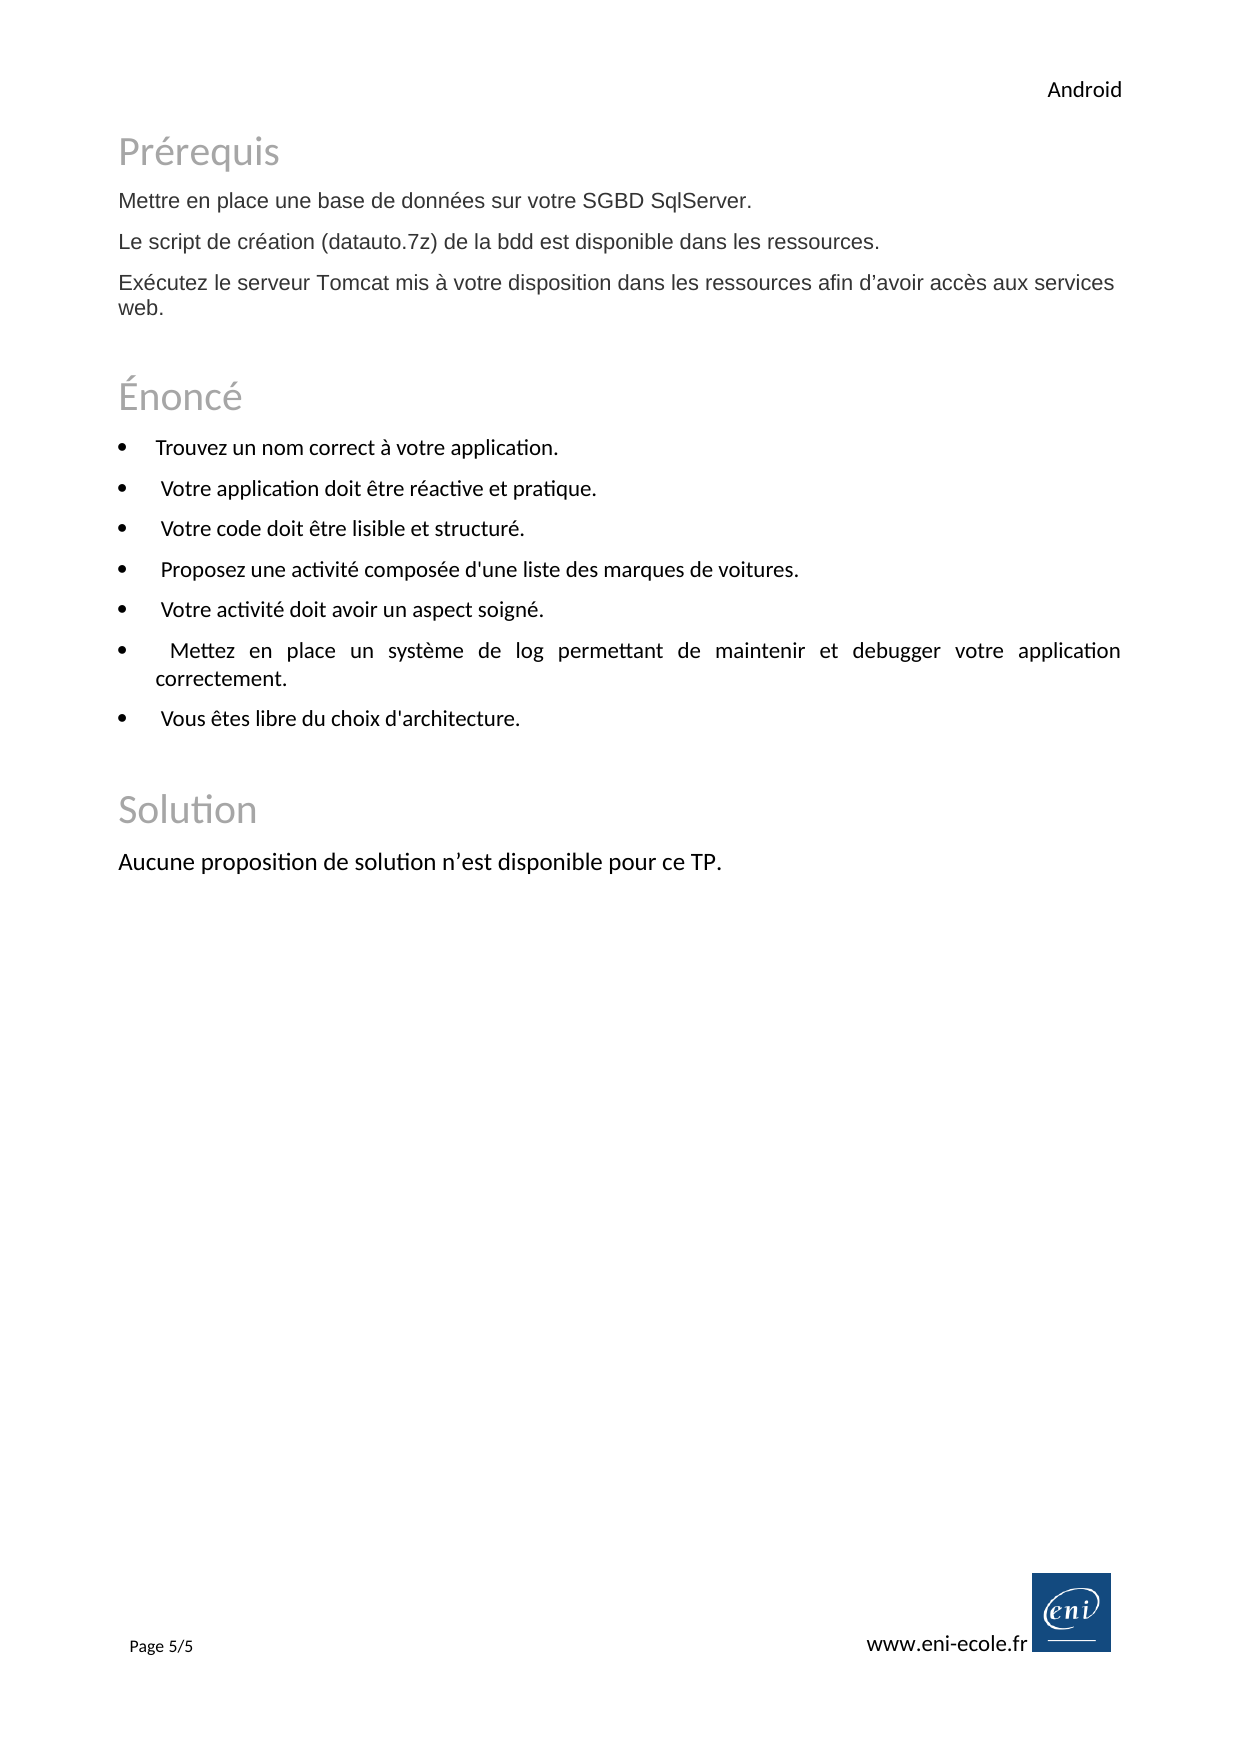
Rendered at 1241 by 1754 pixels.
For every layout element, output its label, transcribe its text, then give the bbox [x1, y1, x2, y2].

text Proposez une activité composée d'une liste des marques de voitures. [118, 555, 1122, 583]
text Votre application doit être réactive et pratique. [118, 474, 1122, 502]
text Trouvez un nom correct à votre application. [118, 433, 1122, 461]
text Le script de création (datauto.7z) de la bdd est disponible dans les ressources. [118, 229, 1122, 254]
text Mettre en place une base de données sur votre SGBD SqlServer. [118, 188, 1122, 213]
picture [1032, 1573, 1111, 1652]
text Prérequis [118, 125, 1122, 176]
text Énoncé [118, 370, 1122, 421]
text Mettez en place un système de log permettant de maintenir et debugger votre application correctement. [118, 636, 1122, 692]
text Exécutez le serveur Tomcat mis à votre disposition dans les ressources afin d’avoir accès aux services web. [118, 270, 1122, 320]
text Vous êtes libre du choix d'architecture. [118, 704, 1122, 733]
text Solution [118, 783, 1122, 833]
text Votre code doit être lisible et structuré. [118, 514, 1122, 542]
text Votre activité doit avoir un aspect soigné. [118, 596, 1122, 623]
text Aucune proposition de solution n’est disponible pour ce TP. [118, 846, 1122, 876]
